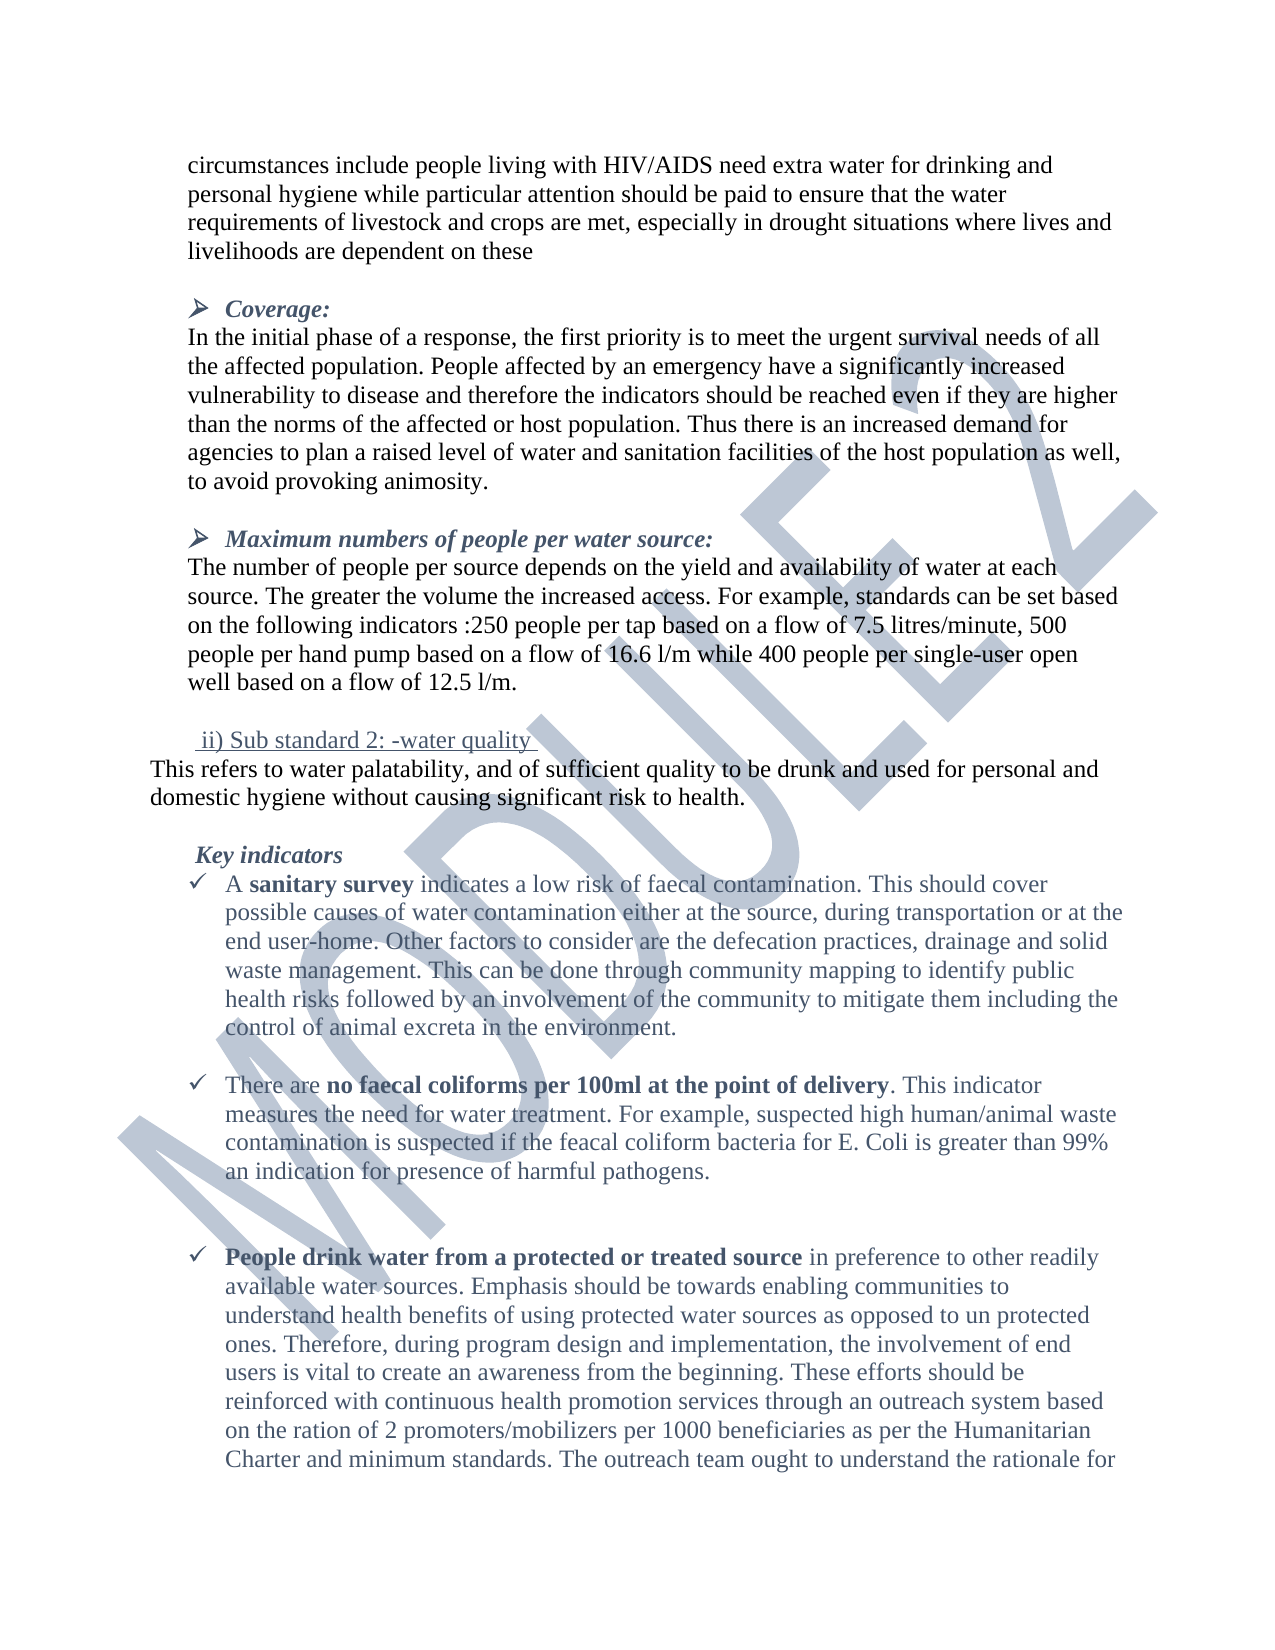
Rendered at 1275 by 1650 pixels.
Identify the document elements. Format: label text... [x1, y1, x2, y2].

list Coverage: [187, 294, 1125, 322]
text The number of people per source depends on the yield and availability of water at each source. The greater the volume the increased access. For example, standards can be set based on the following indicators :250 people per tap based on a flow of 7.5 litres/minute, 500 people per hand pump based on a flow of 16.6 l/m while 400 people per single-user open well based on a flow of 12.5 l/m. [187, 552, 1125, 696]
list Maximum numbers of people per water source: [187, 524, 1125, 552]
list ii) Sub standard 2: -water quality [195, 725, 1125, 754]
list Key indicators [195, 840, 1125, 869]
text In the initial phase of a response, the first priority is to meet the urgent survival needs of all the affected population. People affected by an emergency have a significantly increased vulnerability to disease and therefore the indicators should be reached even if they are higher than the norms of the affected or host population. Thus there is an increased demand for agencies to plan a raised level of water and sanitation facilities of the host population as well, to avoid provoking animosity. [187, 322, 1125, 495]
list A sanitary survey indicates a low risk of faecal contamination. This should cover possible causes of water contamination either at the source, during transportation or at the end user-home. Other factors to consider are the defecation practices, drainage and solid waste management. This can be done through community mapping to identify public health risks followed by an involvement of the community to mitigate them including the control of animal excreta in the environment. [187, 869, 1125, 1041]
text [187, 150, 1125, 265]
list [187, 1242, 1125, 1472]
list There are no faecal coliforms per 100ml at the point of delivery. This indicator measures the need for water treatment. For example, suspected high human/animal waste contamination is suspected if the feacal coliform bacteria for E. Coli is greater than 99% an indication for presence of harmful pathogens. [187, 1070, 1125, 1185]
text This refers to water palatability, and of sufficient quality to be drunk and used for personal and domestic hygiene without causing significant risk to health. [150, 754, 1125, 811]
